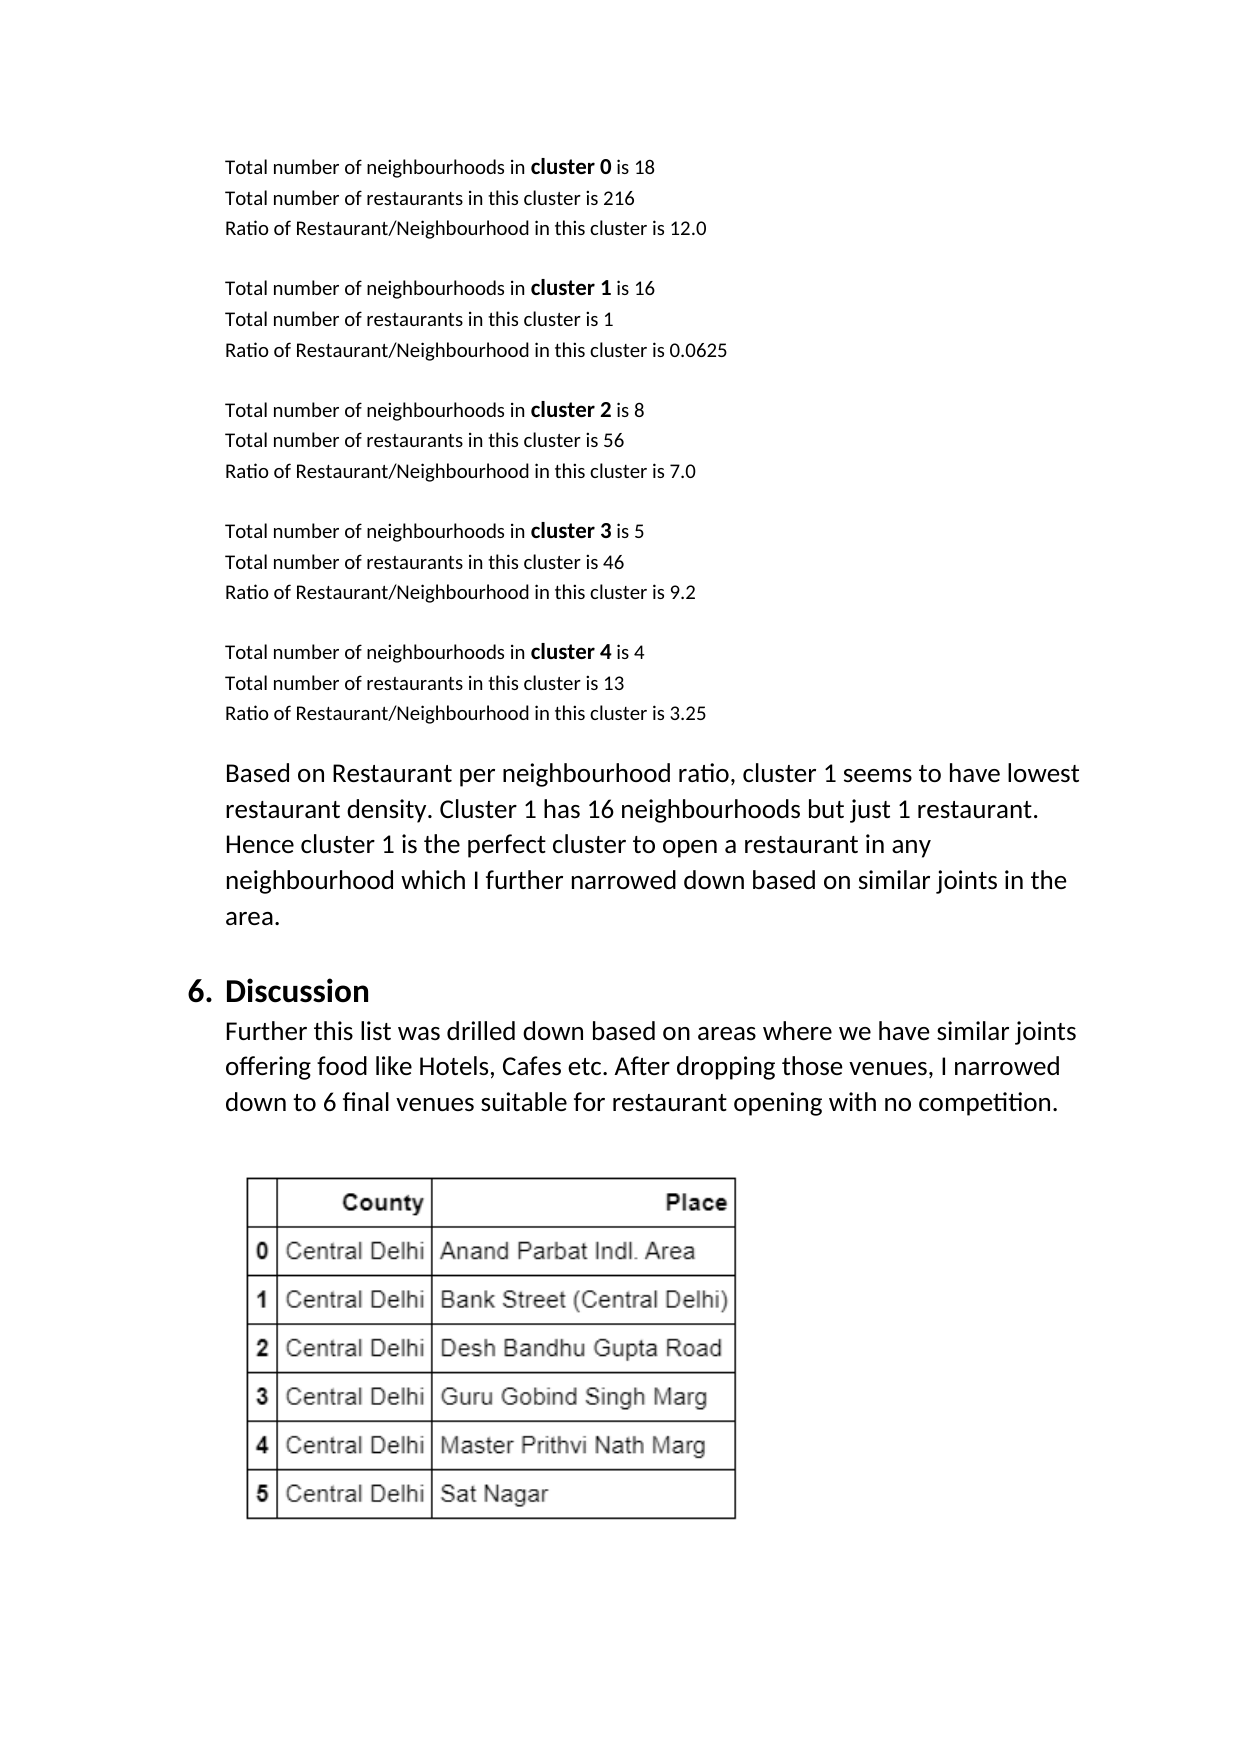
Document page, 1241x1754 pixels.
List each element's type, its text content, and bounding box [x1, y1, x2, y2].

list Discussion [187, 970, 1090, 1011]
picture [225, 1156, 755, 1535]
text Total number of restaurants in this cluster is 46 [225, 544, 1090, 574]
text Ratio of Restaurant/Neighbourhood in this cluster is 12.0 [225, 211, 1090, 241]
text Total number of neighbourhoods in cluster 2 is 8 [225, 392, 1090, 423]
text Total number of restaurants in this cluster is 1 [225, 302, 1090, 332]
text Total number of neighbourhoods in cluster 4 is 4 [225, 635, 1090, 665]
text Total number of neighbourhoods in cluster 3 is 5 [225, 514, 1090, 544]
text Total number of restaurants in this cluster is 13 [225, 665, 1090, 696]
text Total number of neighbourhoods in cluster 1 is 16 [225, 271, 1090, 302]
text Ratio of Restaurant/Neighbourhood in this cluster is 0.0625 [225, 332, 1090, 362]
text Total number of restaurants in this cluster is 56 [225, 423, 1090, 453]
text Total number of restaurants in this cluster is 216 [225, 180, 1090, 211]
list Further this list was drilled down based on areas where we have similar joints offering food like Hotels, Cafes etc. After dropping those venues, I narrowed down to 6 final venues suitable for restaurant opening with no competition. [225, 1014, 1090, 1118]
text Total number of neighbourhoods in cluster 0 is 18 [225, 150, 1090, 180]
text Ratio of Restaurant/Neighbourhood in this cluster is 7.0 [225, 453, 1090, 483]
text Ratio of Restaurant/Neighbourhood in this cluster is 3.25 [225, 696, 1090, 726]
list Based on Restaurant per neighbourhood ratio, cluster 1 seems to have lowest restaurant density. Cluster 1 has 16 neighbourhoods but just 1 restaurant. Hence cluster 1 is the perfect cluster to open a restaurant in any neighbourhood which I further narrowed down based on similar joints in the area. [225, 756, 1090, 932]
text Ratio of Restaurant/Neighbourhood in this cluster is 9.2 [225, 574, 1090, 605]
